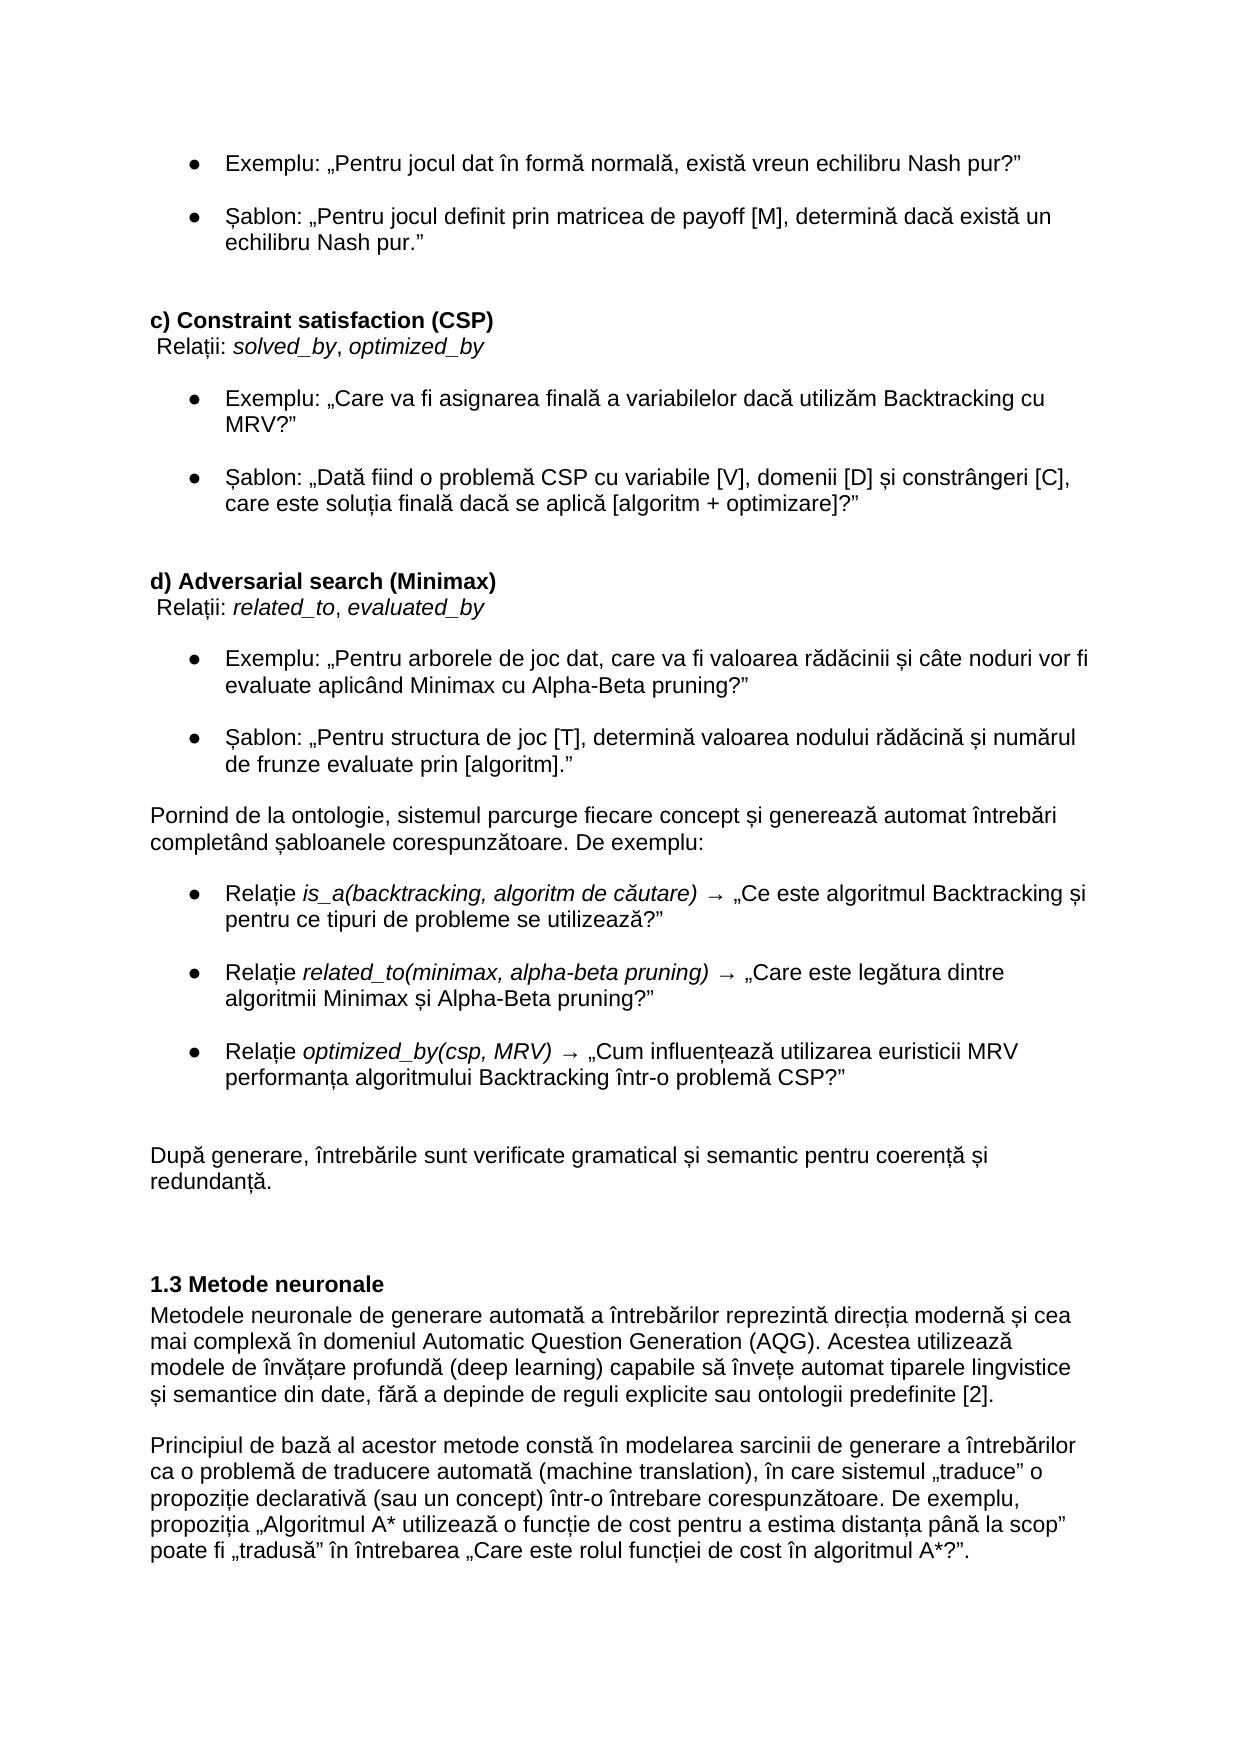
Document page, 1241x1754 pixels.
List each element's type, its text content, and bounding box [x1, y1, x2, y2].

list Relație related_to(minimax, alpha-beta pruning) → „Care este legătura dintre algoritmii Minimax și Alpha-Beta pruning?” [187, 959, 1090, 1038]
list Exemplu: „Pentru arborele de joc dat, care va fi valoarea rădăcinii și câte noduri vor fi evaluate aplicând Minimax cu Alpha-Beta pruning?” [187, 645, 1090, 724]
text Metodele neuronale de generare automată a întrebărilor reprezintă direcția modernă și cea mai complexă în domeniul Automatic Question Generation (AQG). Acestea utilizează modele de învățare profundă (deep learning) capabile să învețe automat tiparele lingvistice și semantice din date, fără a depinde de reguli explicite sau ontologii predefinite [2]. [150, 1302, 1090, 1407]
list Exemplu: „Care va fi asignarea finală a variabilelor dacă utilizăm Backtracking cu MRV?” [187, 384, 1090, 463]
list Relație optimized_by(csp, MRV) → „Cum influențează utilizarea euristicii MRV performanța algoritmului Backtracking într-o problemă CSP?” [187, 1038, 1090, 1117]
list Șablon: „Pentru jocul definit prin matricea de payoff [M], determină dacă există un echilibru Nash pur.” [187, 203, 1090, 282]
list Relație is_a(backtracking, algoritm de căutare) → „Ce este algoritmul Backtracking și pentru ce tipuri de probleme se utilizează?” [187, 880, 1090, 959]
text d) Adversarial search (Minimax) Relații: related_to, evaluated_by [150, 568, 1090, 620]
text Principiul de bază al acestor metode constă în modelarea sarcinii de generare a întrebărilor ca o problemă de traducere automată (machine translation), în care sistemul „traduce” o propoziție declarativă (sau un concept) într-o întrebare corespunzătoare. De exemplu, propoziția „Algoritmul A* utilizează o funcție de cost pentru a estima distanța până la scop” poate fi „tradusă” în întrebarea „Care este rolul funcției de cost în algoritmul A*?”. [150, 1432, 1090, 1564]
text După generare, întrebările sunt verificate gramatical și semantic pentru coerență și redundanță. [150, 1142, 1090, 1195]
list Șablon: „Pentru structura de joc [T], determină valoarea nodului rădăcină și numărul de frunze evaluate prin [algoritm].” [187, 724, 1090, 777]
list Șablon: „Dată fiind o problemă CSP cu variabile [V], domenii [D] și constrângeri [C], care este soluția finală dacă se aplică [algoritm + optimizare]?” [187, 463, 1090, 543]
list Exemplu: „Pentru jocul dat în formă normală, există vreun echilibru Nash pur?” [187, 150, 1090, 203]
text c) Constraint satisfaction (CSP) Relații: solved_by, optimized_by [150, 307, 1090, 359]
subtitle 1.3 Metode neuronale [150, 1271, 1090, 1297]
text Pornind de la ontologie, sistemul parcurge fiecare concept și generează automat întrebări completând șabloanele corespunzătoare. De exemplu: [150, 802, 1090, 855]
